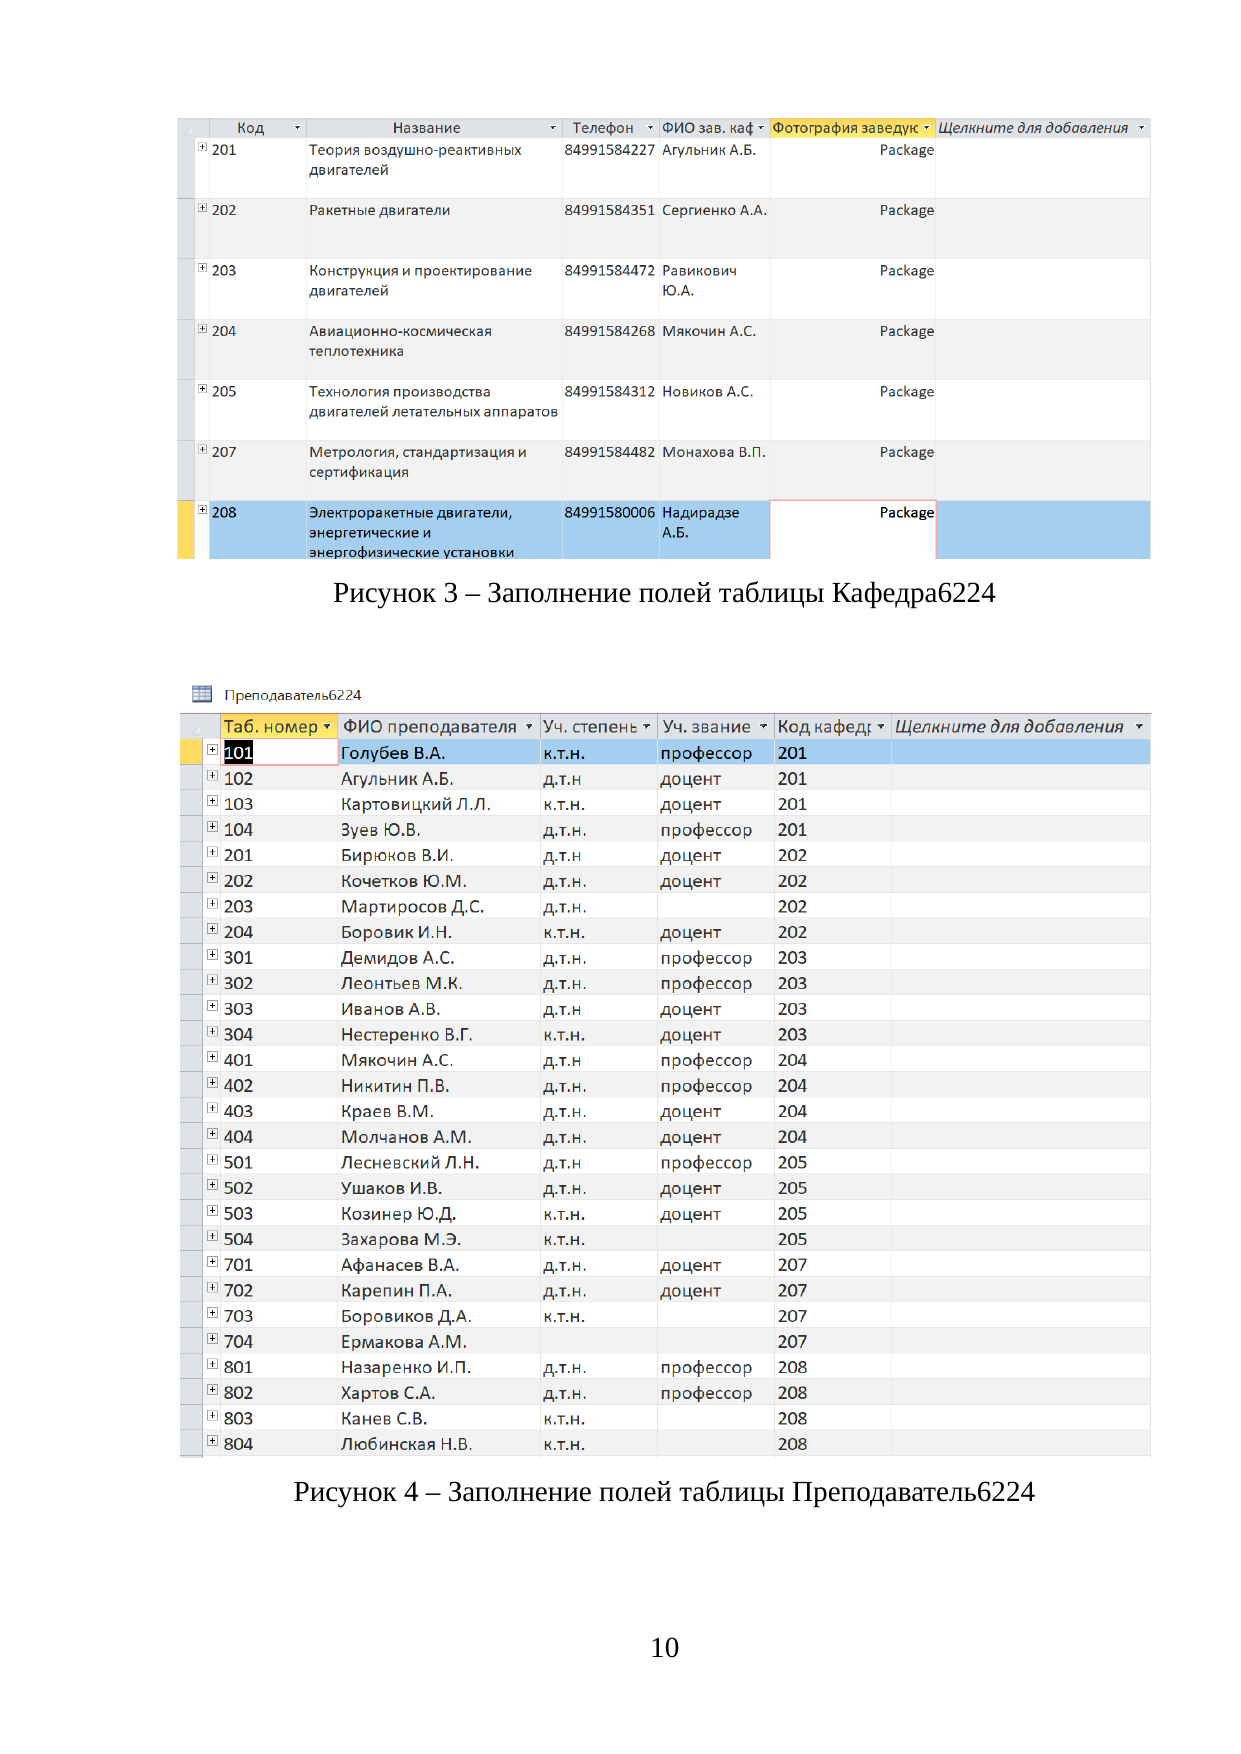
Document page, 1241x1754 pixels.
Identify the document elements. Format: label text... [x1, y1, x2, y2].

picture [177, 118, 1152, 559]
text Рисунок 4 – Заполнение полей таблицы Преподаватель6224 [177, 1458, 1152, 1508]
text Рисунок 3 – Заполнение полей таблицы Кафедра6224 [177, 559, 1152, 609]
picture [177, 676, 1152, 1458]
